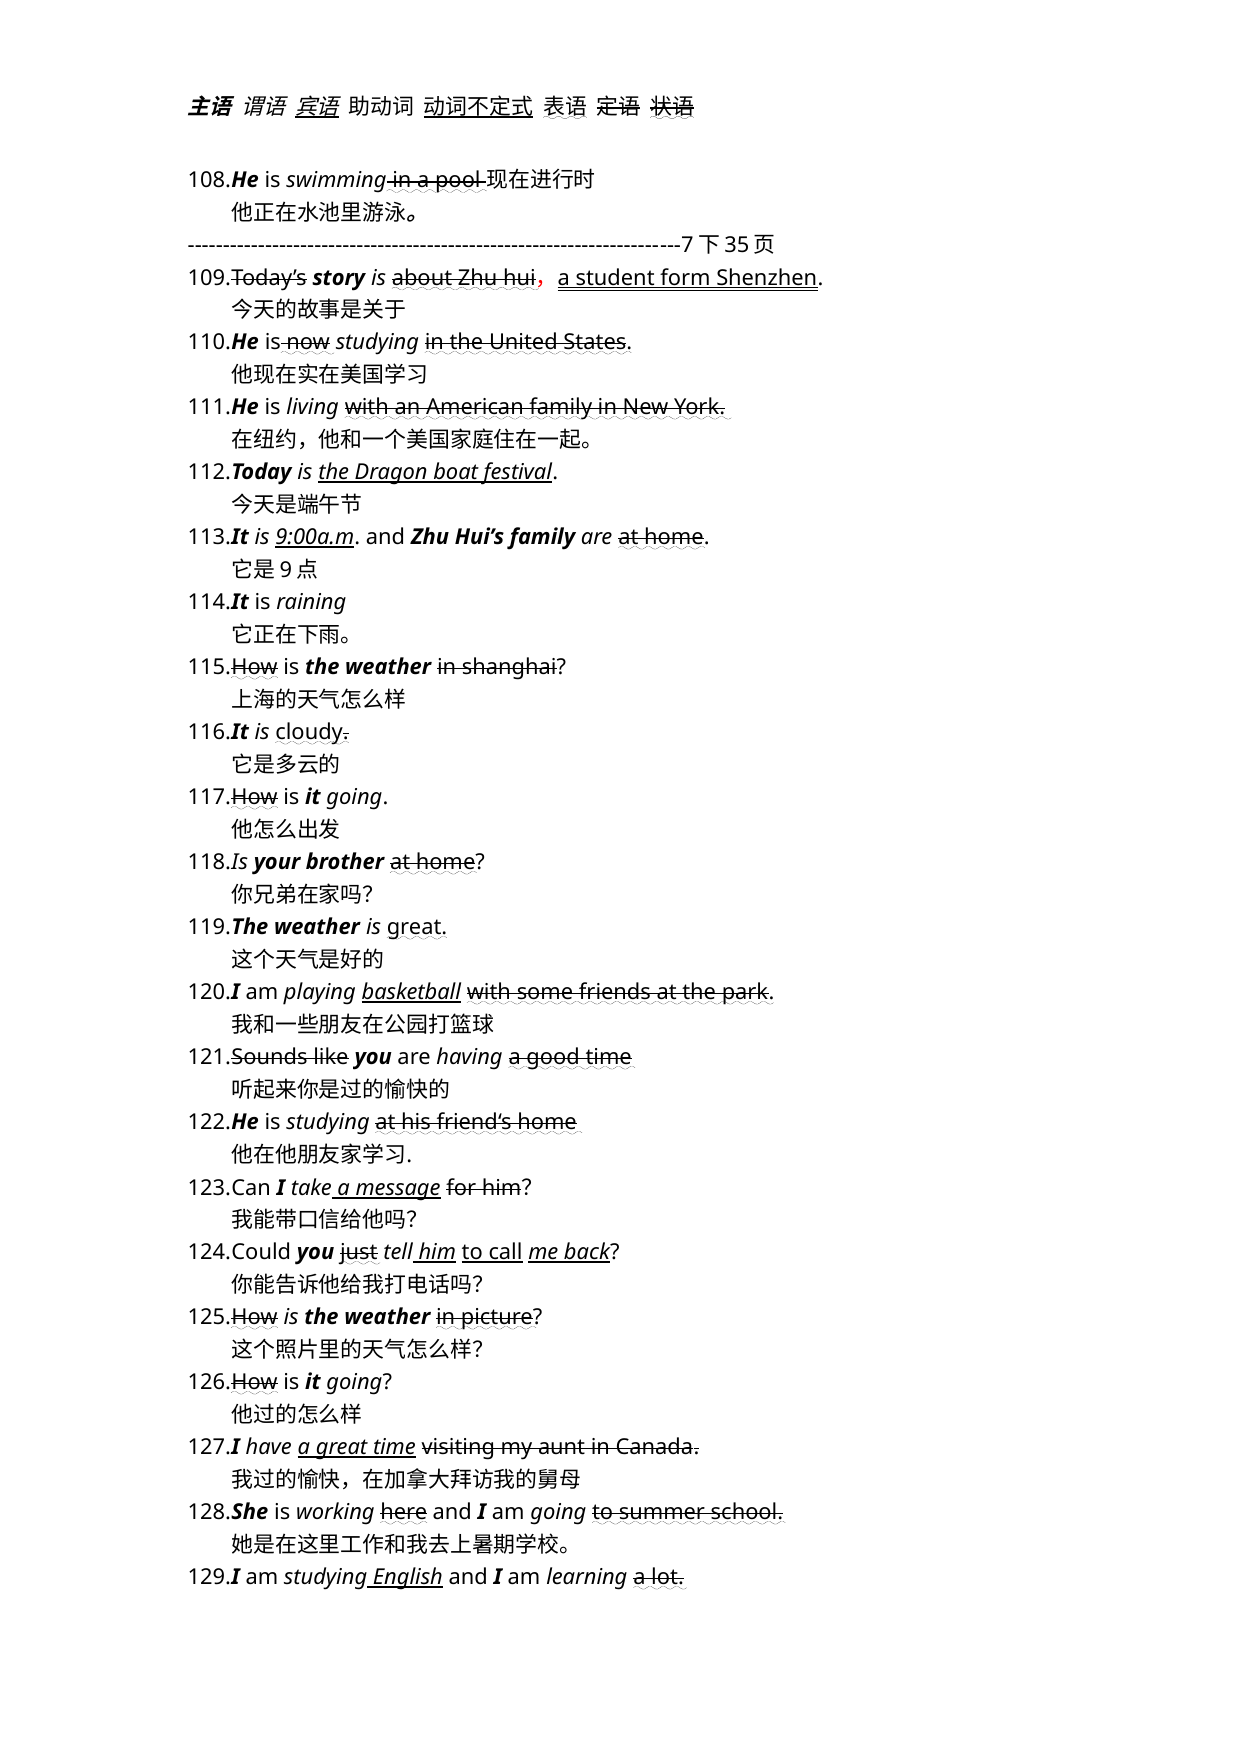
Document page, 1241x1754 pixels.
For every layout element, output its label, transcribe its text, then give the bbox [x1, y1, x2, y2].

list 我过的愉快，在加拿大拜访我的舅母 [231, 1462, 1053, 1494]
list It is raining [187, 584, 1053, 617]
list It is cloudy. [187, 714, 1053, 747]
list He is studying at his friend‘s home [187, 1104, 1053, 1137]
list He is living with an American family in New York. [187, 389, 1053, 422]
list 他正在水池里游泳。 [231, 194, 1053, 227]
list 它正在下雨。 [231, 617, 1053, 649]
list He is swimming in a pool 现在进行时 [187, 162, 1053, 194]
list 他在他朋友家学习. [231, 1137, 1053, 1169]
list 你兄弟在家吗？ [231, 877, 1053, 909]
list Can I take a message for him？ [187, 1169, 1053, 1202]
list 我能带口信给他吗？ [231, 1202, 1053, 1234]
list 这个照片里的天气怎么样？ [231, 1332, 1053, 1364]
list It is 9:00a.m. and Zhu Hui’s family are at home. [187, 519, 1053, 552]
list 听起来你是过的愉快的 [231, 1072, 1053, 1104]
list Sounds like you are having a good time [187, 1039, 1053, 1072]
list I am studying English and I am learning a lot. [187, 1559, 1053, 1592]
text ----------------------------------------------------------------------7下35页 [187, 227, 1053, 259]
list How is the weather in shanghai? [187, 649, 1053, 682]
list 在纽约，他和一个美国家庭住在一起。 [231, 422, 1053, 454]
list Could you just tell him to call me back? [187, 1234, 1053, 1267]
list She is working here and I am going to summer school. [187, 1494, 1053, 1527]
list 它是9点 [231, 552, 1053, 584]
list How is it going. [187, 779, 1053, 812]
list 我和一些朋友在公园打篮球 [231, 1007, 1053, 1039]
list I have a great time visiting my aunt in Canada. [187, 1429, 1053, 1462]
list How is the weather in picture? [187, 1299, 1053, 1332]
list 今天是端午节 [231, 487, 1053, 519]
list 他过的怎么样 [231, 1397, 1053, 1429]
list 她是在这里工作和我去上暑期学校。 [231, 1527, 1053, 1559]
list Today’s story is about Zhu hui，a student form Shenzhen. [187, 259, 1053, 292]
list 今天的故事是关于 [231, 292, 1053, 324]
list 他怎么出发 [231, 812, 1053, 844]
list 他现在实在美国学习 [231, 357, 1053, 389]
list 上海的天气怎么样 [231, 682, 1053, 714]
list I am playing basketball with some friends at the park. [187, 974, 1053, 1007]
list 你能告诉他给我打电话吗？ [231, 1267, 1053, 1299]
list 它是多云的 [231, 747, 1053, 779]
list The weather is great. [187, 909, 1053, 942]
list He is now studying in the United States. [187, 324, 1053, 357]
list Today is the Dragon boat festival. [187, 454, 1053, 487]
list How is it going? [187, 1364, 1053, 1397]
list Is your brother at home? [187, 844, 1053, 877]
list 这个天气是好的 [231, 942, 1053, 974]
